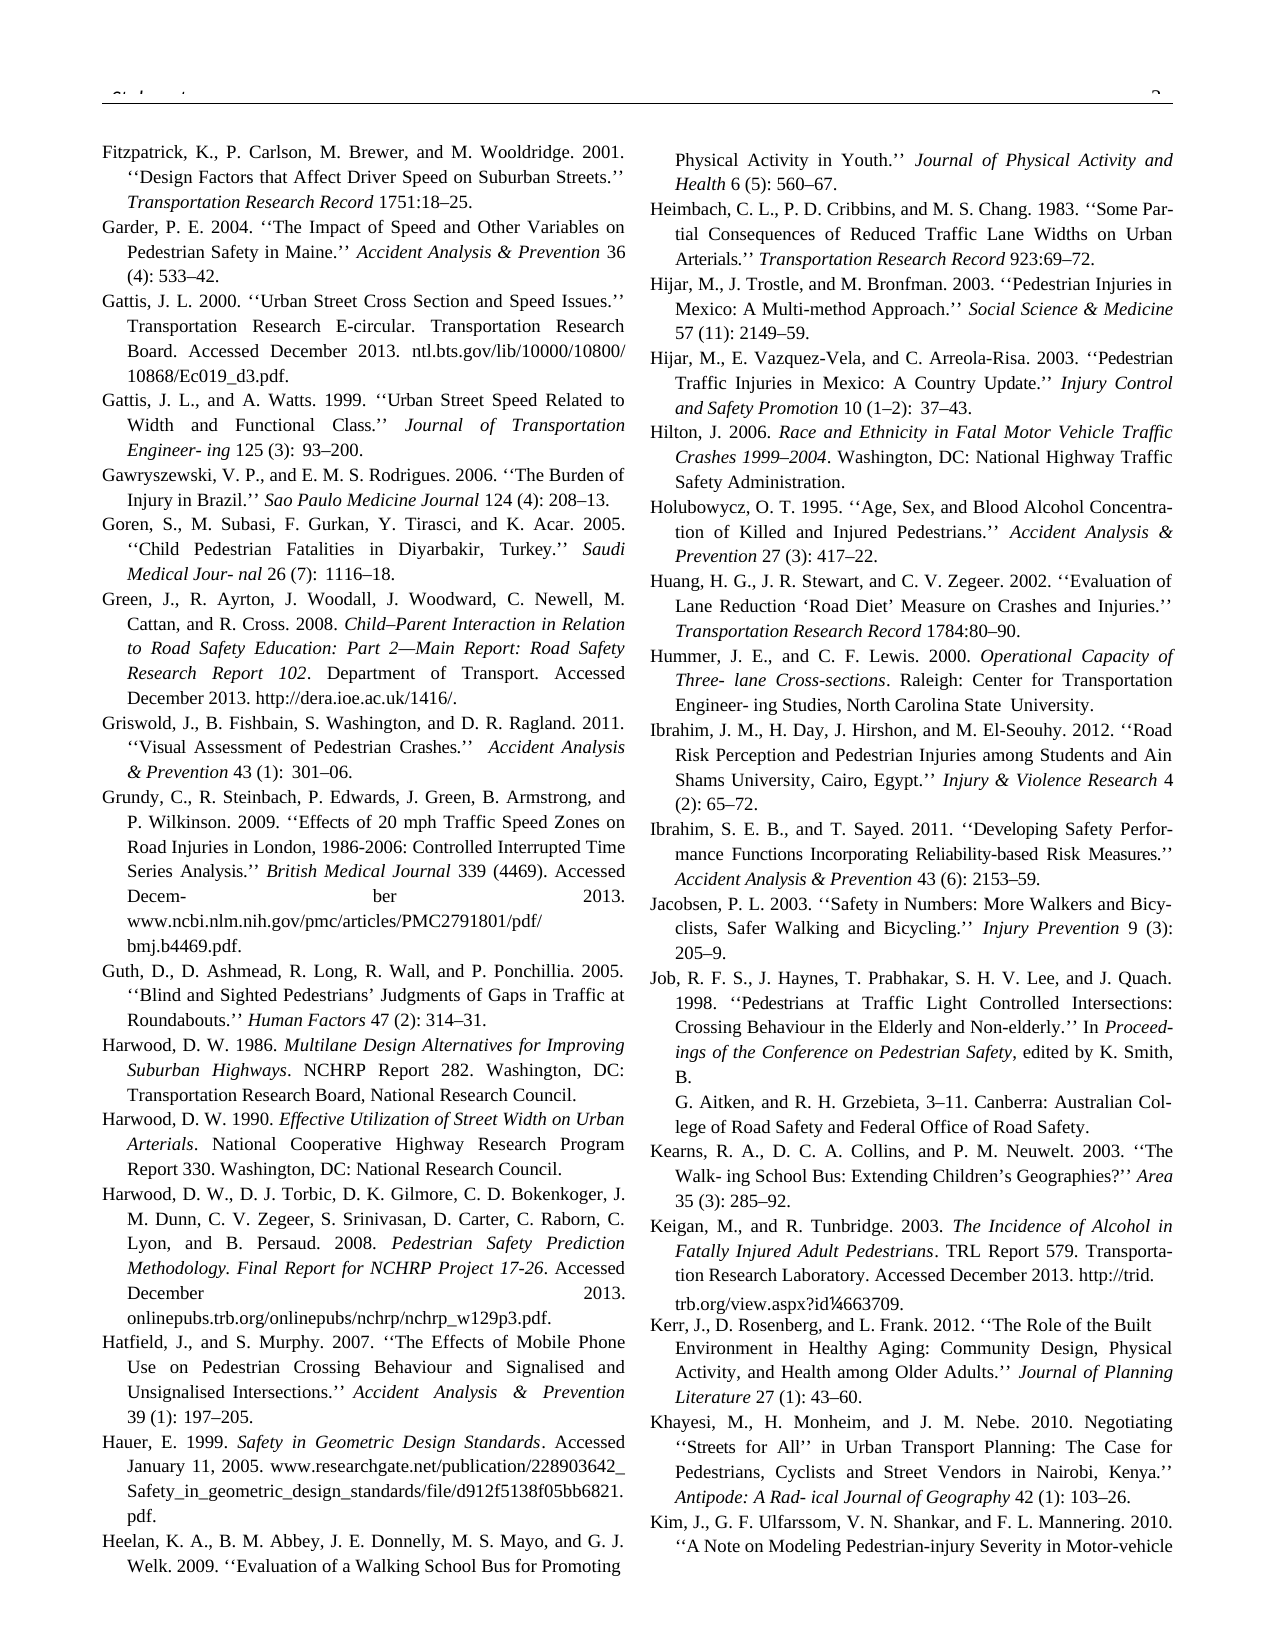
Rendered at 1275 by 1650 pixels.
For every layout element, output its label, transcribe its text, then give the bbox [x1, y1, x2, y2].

text Hijar, M., J. Trostle, and M. Bronfman. 2003. ‘‘Pedestrian Injuries in Mexico: A Multi-method Approach.’’ Social Science & Medicine 57 (11): 2149–59. [650, 273, 1173, 344]
text Garder, P. E. 2004. ‘‘The Impact of Speed and Other Variables on Pedestrian Safety in Maine.’’ Accident Analysis & Prevention 36 (4): 533–42. [102, 216, 625, 287]
text Keigan, M., and R. Tunbridge. 2003. The Incidence of Alcohol in Fatally Injured Adult Pedestrians. TRL Report 579. Transporta- tion Research Laboratory. Accessed December 2013. http://trid. [650, 1215, 1173, 1286]
text Khayesi, M., H. Monheim, and J. M. Nebe. 2010. Negotiating ‘‘Streets for All’’ in Urban Transport Planning: The Case for Pedestrians, Cyclists and Street Vendors in Nairobi, Kenya.’’ Antipode: A Rad- ical Journal of Geography 42 (1): 103–26. [650, 1411, 1173, 1507]
text Hatfield, J., and S. Murphy. 2007. ‘‘The Effects of Mobile Phone Use on Pedestrian Crossing Behaviour and Signalised and Unsignalised Intersections.’’ Accident Analysis & Prevention 39 (1): 197–205. [102, 1331, 625, 1427]
text Griswold, J., B. Fishbain, S. Washington, and D. R. Ragland. 2011. ‘‘Visual Assessment of Pedestrian Crashes.’’ Accident Analysis & Prevention 43 (1): 301–06. [102, 712, 625, 783]
text Hijar, M., E. Vazquez-Vela, and C. Arreola-Risa. 2003. ‘‘Pedestrian Traffic Injuries in Mexico: A Country Update.’’ Injury Control and Safety Promotion 10 (1–2): 37–43. [650, 347, 1173, 418]
text Grundy, C., R. Steinbach, P. Edwards, J. Green, B. Armstrong, and P. Wilkinson. 2009. ‘‘Effects of 20 mph Traffic Speed Zones on Road Injuries in London, 1986-2006: Controlled Interrupted Time Series Analysis.’’ British Medical Journal 339 (4469). Accessed Decem- ber 2013. www.ncbi.nlm.nih.gov/pmc/articles/PMC2791801/pdf/ bmj.b4469.pdf. [102, 786, 625, 956]
text Gattis, J. L., and A. Watts. 1999. ‘‘Urban Street Speed Related to Width and Functional Class.’’ Journal of Transportation Engineer- ing 125 (3): 93–200. [102, 389, 625, 461]
text trb.org/view.aspx?id¼663709. [675, 1289, 1185, 1316]
text Jacobsen, P. L. 2003. ‘‘Safety in Numbers: More Walkers and Bicy- clists, Safer Walking and Bicycling.’’ Injury Prevention 9 (3): 205–9. [650, 892, 1173, 964]
text G. Aitken, and R. H. Grzebieta, 3–11. Canberra: Australian Col- lege of Road Safety and Federal Office of Road Safety. [675, 1091, 1173, 1137]
text Environment in Healthy Aging: Community Design, Physical Activity, and Health among Older Adults.’’ Journal of Planning Literature 27 (1): 43–60. [675, 1337, 1173, 1408]
text Hauer, E. 1999. Safety in Geometric Design Standards. Accessed January 11, 2005. www.researchgate.net/publication/228903642_ Safety_in_geometric_design_standards/file/d912f5138f05bb6821. pdf. [102, 1431, 625, 1527]
text Heelan, K. A., B. M. Abbey, J. E. Donnelly, M. S. Mayo, and G. J. Welk. 2009. ‘‘Evaluation of a Walking School Bus for Promoting [102, 1530, 625, 1576]
text Harwood, D. W., D. J. Torbic, D. K. Gilmore, C. D. Bokenkoger, J. M. Dunn, C. V. Zegeer, S. Srinivasan, D. Carter, C. Raborn, C. Lyon, and B. Persaud. 2008. Pedestrian Safety Prediction Methodology. Final Report for NCHRP Project 17-26. Accessed December 2013. onlinepubs.trb.org/onlinepubs/nchrp/nchrp_w129p3.pdf. [102, 1183, 625, 1328]
text Hummer, J. E., and C. F. Lewis. 2000. Operational Capacity of Three- lane Cross-sections. Raleigh: Center for Transportation Engineer- ing Studies, North Carolina State University. [650, 644, 1173, 716]
text Ibrahim, S. E. B., and T. Sayed. 2011. ‘‘Developing Safety Perfor- mance Functions Incorporating Reliability-based Risk Measures.’’ Accident Analysis & Prevention 43 (6): 2153–59. [650, 818, 1173, 889]
text Ibrahim, J. M., H. Day, J. Hirshon, and M. El-Seouhy. 2012. ‘‘Road Risk Perception and Pedestrian Injuries among Students and Ain Shams University, Cairo, Egypt.’’ Injury & Violence Research 4 (2): 65–72. [650, 719, 1173, 815]
text Guth, D., D. Ashmead, R. Long, R. Wall, and P. Ponchillia. 2005. ‘‘Blind and Sighted Pedestrians’ Judgments of Gaps in Traffic at Roundabouts.’’ Human Factors 47 (2): 314–31. [102, 959, 625, 1031]
text Kerr, J., D. Rosenberg, and L. Frank. 2012. ‘‘The Role of the Built [650, 1316, 1185, 1335]
text Job, R. F. S., J. Haynes, T. Prabhakar, S. H. V. Lee, and J. Quach. 1998. ‘‘Pedestrians at Traffic Light Controlled Intersections: Crossing Behaviour in the Elderly and Non-elderly.’’ In Proceed- ings of the Conference on Pedestrian Safety, edited by K. Smith, B. [650, 967, 1173, 1088]
text Holubowycz, O. T. 1995. ‘‘Age, Sex, and Blood Alcohol Concentra- tion of Killed and Injured Pedestrians.’’ Accident Analysis & Prevention 27 (3): 417–22. [650, 496, 1173, 567]
text Goren, S., M. Subasi, F. Gurkan, Y. Tirasci, and K. Acar. 2005. ‘‘Child Pedestrian Fatalities in Diyarbakir, Turkey.’’ Saudi Medical Jour- nal 26 (7): 1116–18. [102, 513, 625, 584]
text Kim, J., G. F. Ulfarssom, V. N. Shankar, and F. L. Mannering. 2010. ‘‘A Note on Modeling Pedestrian-injury Severity in Motor-vehicle [650, 1511, 1173, 1557]
text Gattis, J. L. 2000. ‘‘Urban Street Cross Section and Speed Issues.’’ Transportation Research E-circular. Transportation Research Board. Accessed December 2013. ntl.bts.gov/lib/10000/10800/ 10868/Ec019_d3.pdf. [102, 290, 625, 386]
text Harwood, D. W. 1986. Multilane Design Alternatives for Improving Suburban Highways. NCHRP Report 282. Washington, DC: Transportation Research Board, National Research Council. [102, 1034, 625, 1105]
text Gawryszewski, V. P., and E. M. S. Rodrigues. 2006. ‘‘The Burden of Injury in Brazil.’’ Sao Paulo Medicine Journal 124 (4): 208–13. [102, 464, 625, 510]
text Heimbach, C. L., P. D. Cribbins, and M. S. Chang. 1983. ‘‘Some Par- tial Consequences of Reduced Traffic Lane Widths on Urban Arterials.’’ Transportation Research Record 923:69–72. [650, 198, 1173, 269]
text Green, J., R. Ayrton, J. Woodall, J. Woodward, C. Newell, M. Cattan, and R. Cross. 2008. Child–Parent Interaction in Relation to Road Safety Education: Part 2—Main Report: Road Safety Research Report 102. Department of Transport. Accessed December 2013. http://dera.ioe.ac.uk/1416/. [102, 588, 625, 708]
text Kearns, R. A., D. C. A. Collins, and P. M. Neuwelt. 2003. ‘‘The Walk- ing School Bus: Extending Children’s Geographies?’’ Area 35 (3): 285–92. [650, 1140, 1173, 1212]
text Physical Activity in Youth.’’ Journal of Physical Activity and Health 6 (5): 560–67. [675, 148, 1173, 195]
text Huang, H. G., J. R. Stewart, and C. V. Zegeer. 2002. ‘‘Evaluation of Lane Reduction ‘Road Diet’ Measure on Crashes and Injuries.’’ Transportation Research Record 1784:80–90. [650, 570, 1173, 641]
text Harwood, D. W. 1990. Effective Utilization of Street Width on Urban Arterials. National Cooperative Highway Research Program Report 330. Washington, DC: National Research Council. [102, 1108, 625, 1179]
text Hilton, J. 2006. Race and Ethnicity in Fatal Motor Vehicle Traffic Crashes 1999–2004. Washington, DC: National Highway Traffic Safety Administration. [650, 421, 1173, 493]
text Fitzpatrick, K., P. Carlson, M. Brewer, and M. Wooldridge. 2001. ‘‘Design Factors that Affect Driver Speed on Suburban Streets.’’ Transportation Research Record 1751:18–25. [102, 141, 625, 212]
